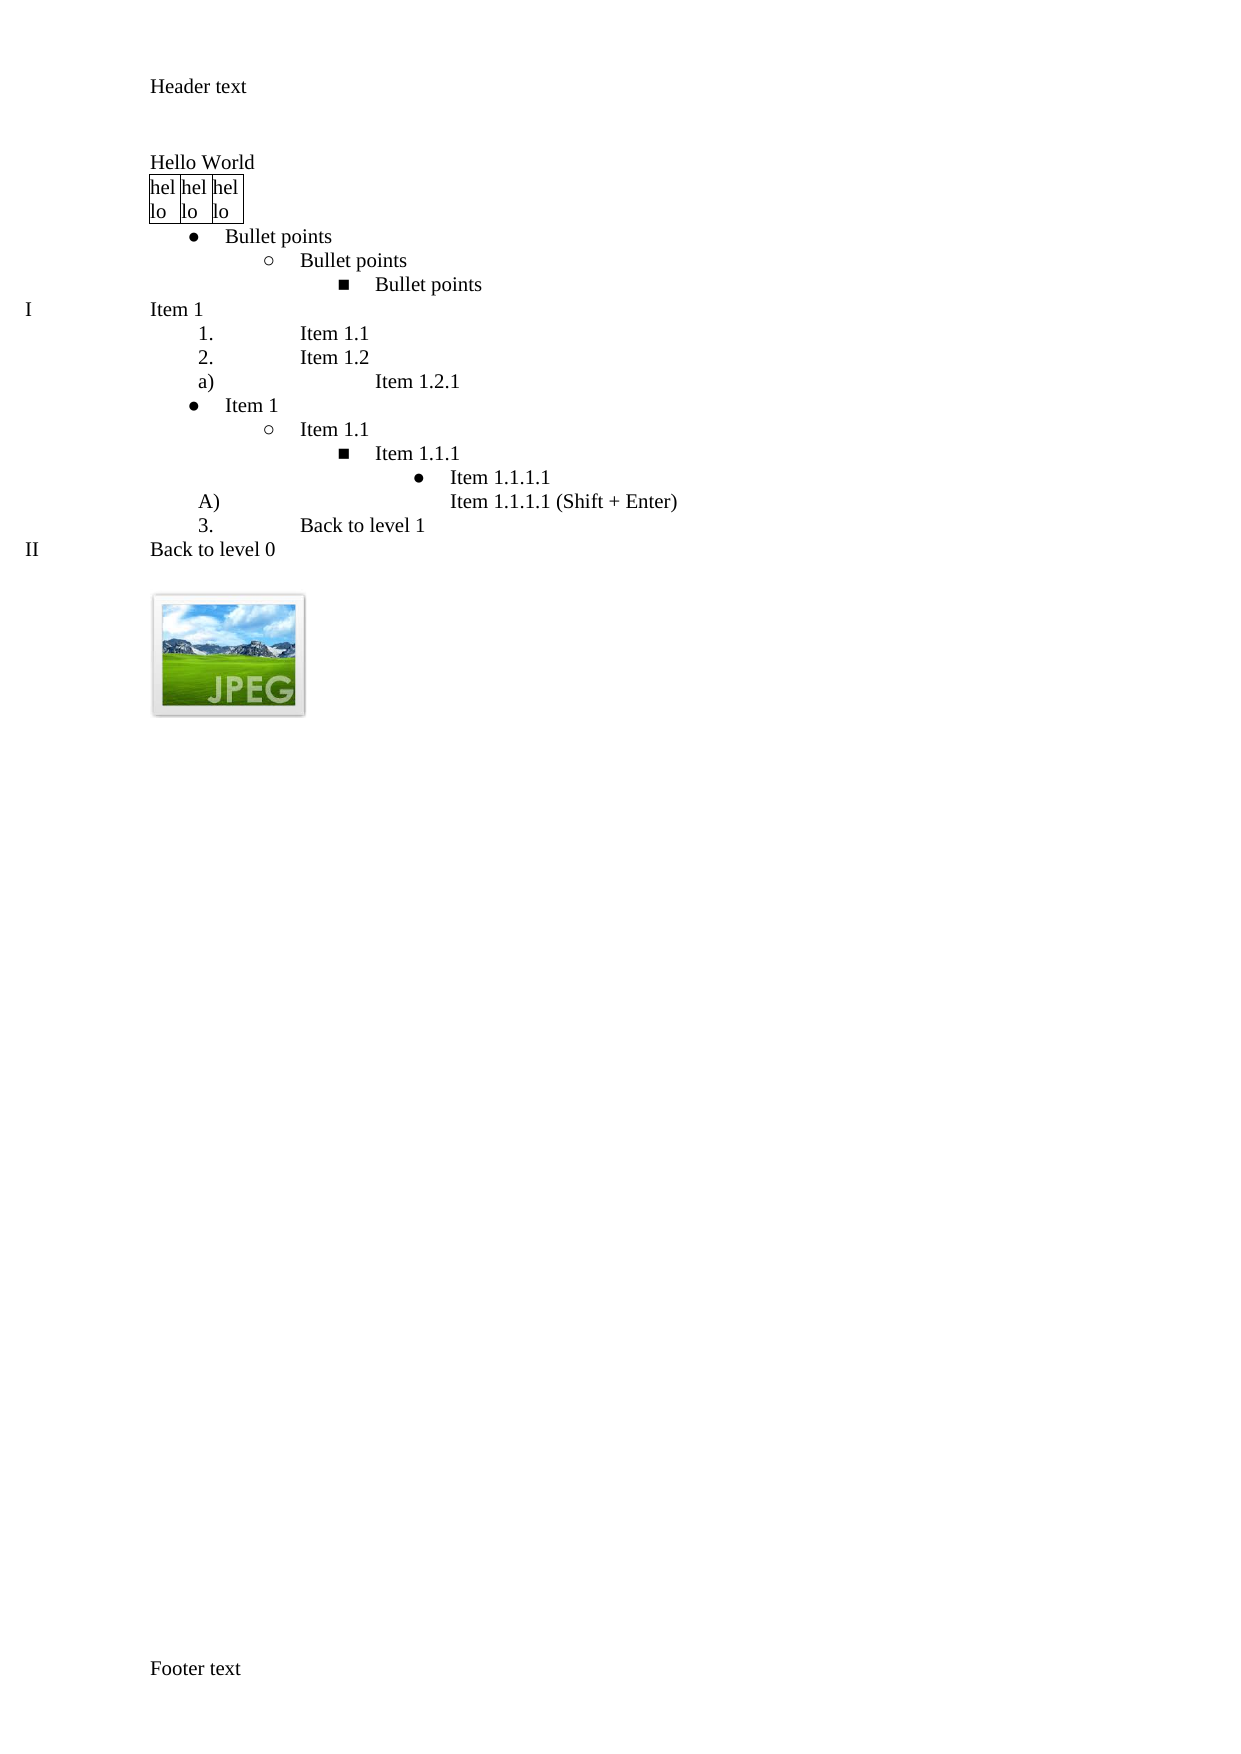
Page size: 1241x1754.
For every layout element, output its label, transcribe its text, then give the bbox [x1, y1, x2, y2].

list Back to level 1 [198, 513, 1090, 537]
list Item 1.1 [262, 417, 1090, 441]
list Bullet points [262, 248, 1090, 272]
table_header hello [150, 175, 180, 223]
list Item 1 [187, 393, 1090, 417]
text Hello World [150, 150, 1090, 174]
list Bullet points [337, 272, 1090, 296]
list Item 1.2.1 [198, 369, 1090, 393]
list Bullet points [187, 224, 1090, 248]
list Item 1.1.1.1 [412, 465, 1090, 489]
list Item 1.1.1.1 (Shift + Enter) [198, 489, 1090, 513]
list Item 1.1.1 [337, 441, 1090, 465]
table_header hello [213, 175, 243, 223]
list Back to level 0 [25, 537, 1090, 561]
table_header hello [181, 175, 212, 223]
list Item 1 [25, 296, 1090, 321]
picture [150, 561, 307, 718]
list Item 1.2 [198, 344, 1090, 369]
list Item 1.1 [198, 321, 1090, 344]
